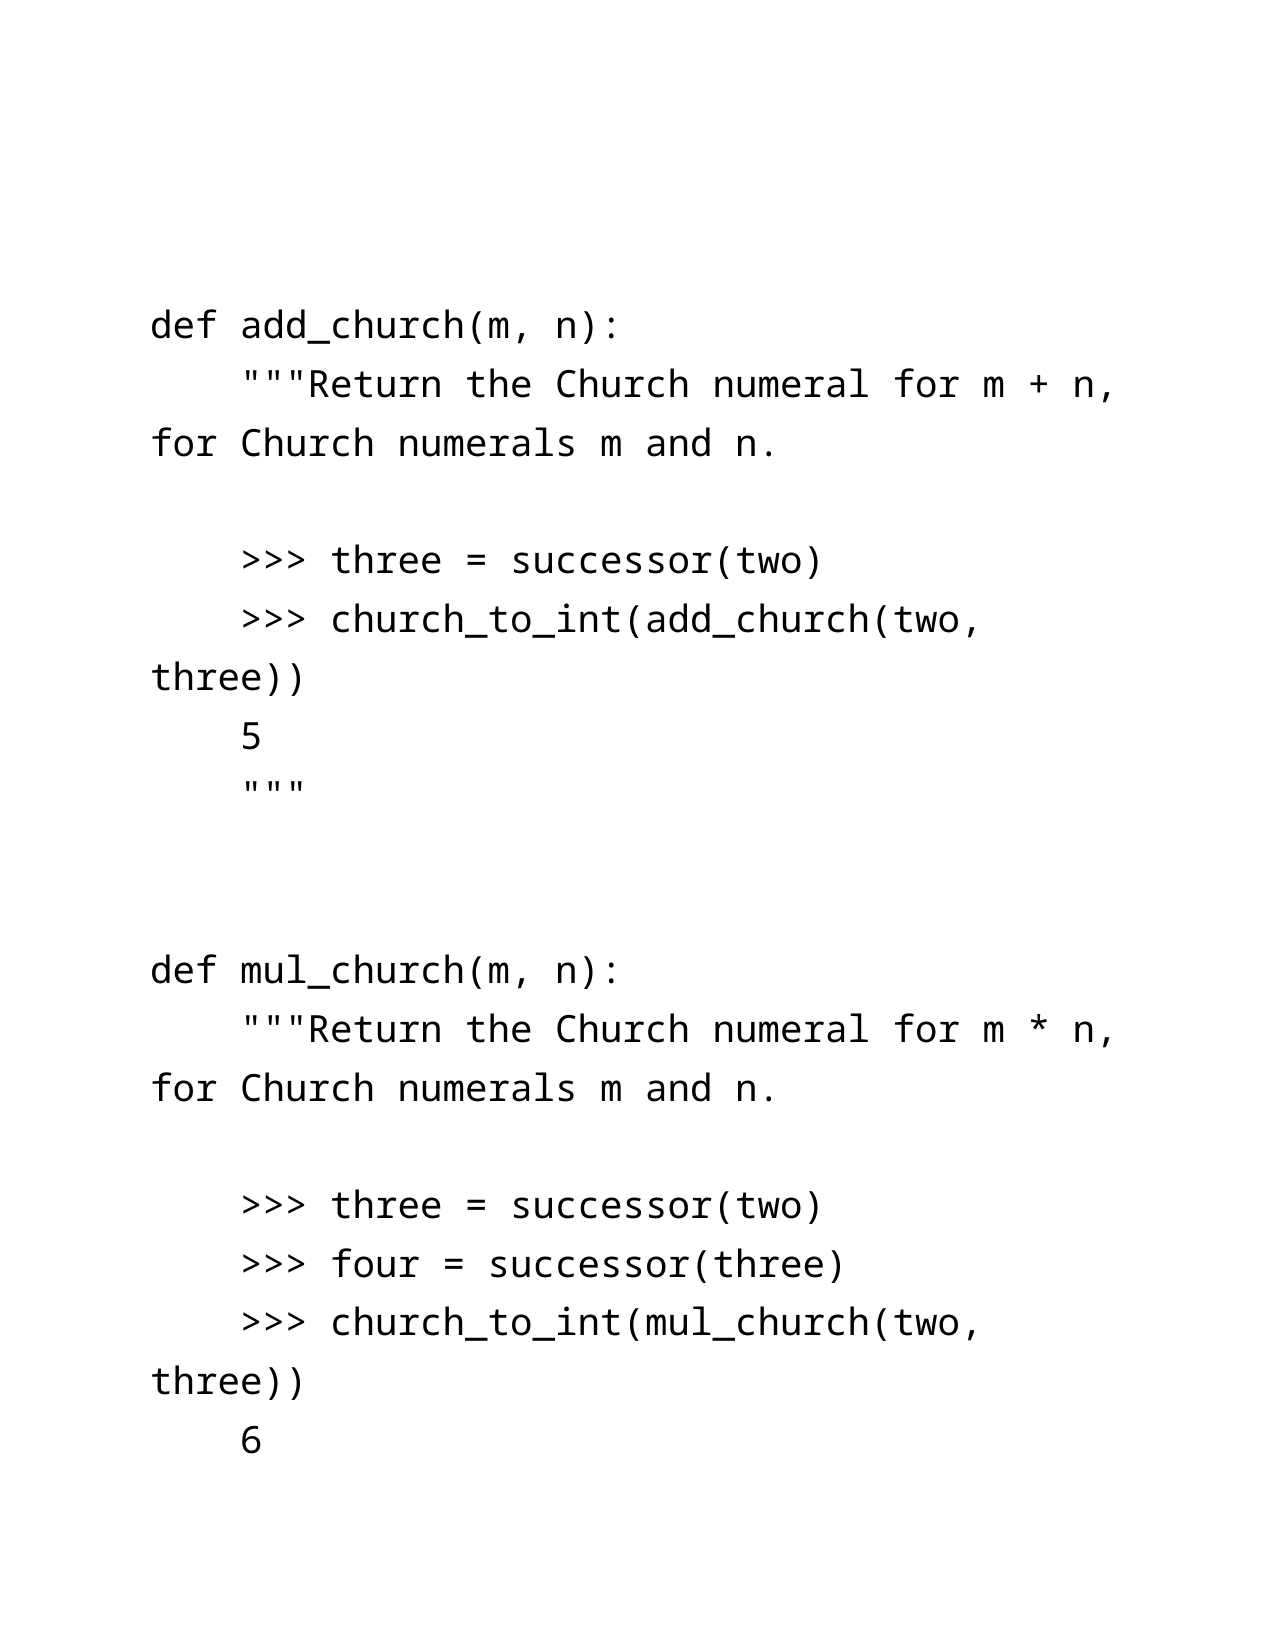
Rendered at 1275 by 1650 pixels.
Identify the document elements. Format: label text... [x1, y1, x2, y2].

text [150, 827, 1125, 1464]
text def add_church(m, n): """Return the Church numeral for m + n, for Church numerals m and n. >>> three = successor(two) >>> church_to_int(add_church(two, three)) 5 """ [150, 299, 1125, 819]
